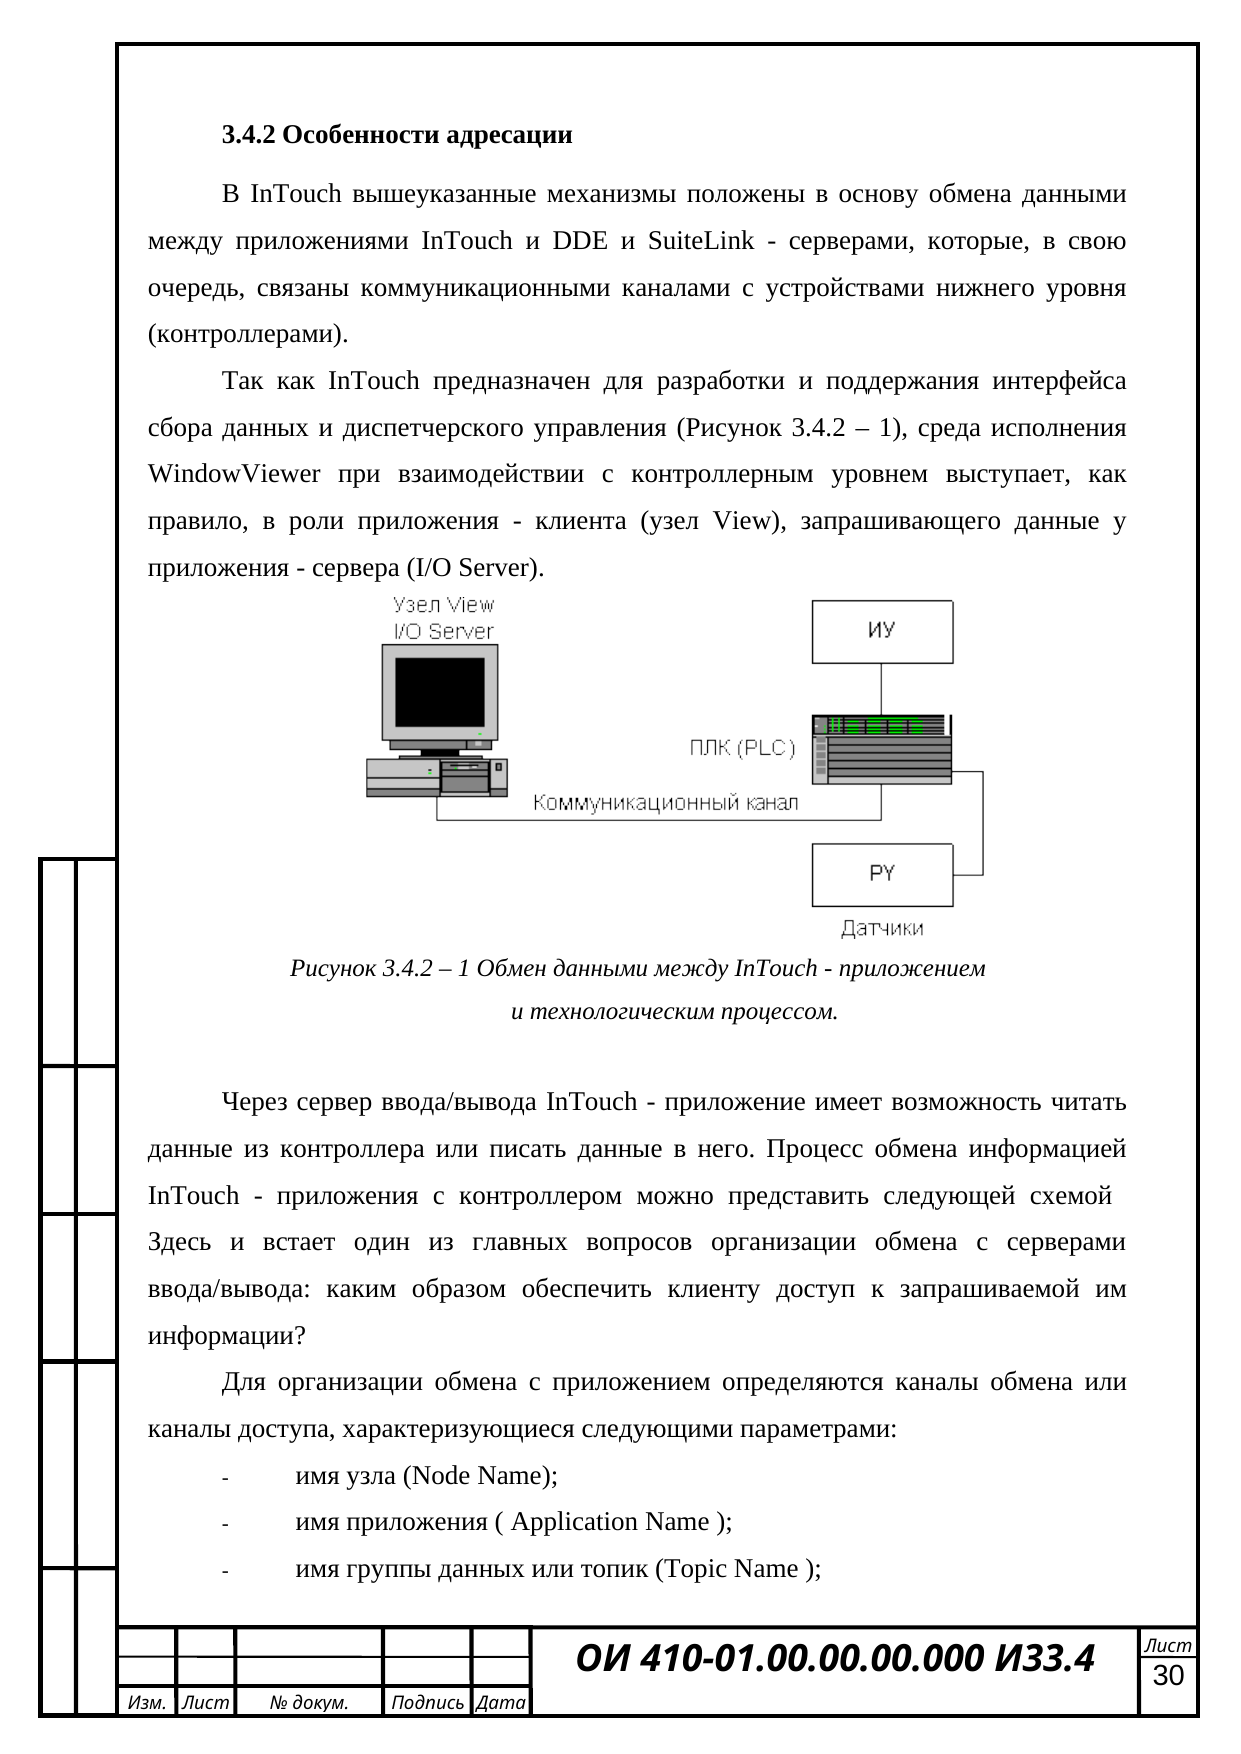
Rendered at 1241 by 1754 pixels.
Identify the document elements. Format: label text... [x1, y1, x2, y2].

text Для организации обмена с приложением определяются каналы обмена или каналы доступа, характеризующиеся следующими параметрами: [148, 1366, 1128, 1443]
table_header Рисунок 3.4.2 – 1 Обмен данными между InTouch - приложением и технологическим процессом. [148, 597, 1167, 1086]
text В InTouch вышеуказанные механизмы положены в основу обмена данными между приложениями InTouch и DDE и SuiteLink - серверами, которые, в свою очередь, связаны коммуникационными каналами с устройствами нижнего уровня (контроллерами). [148, 177, 1128, 348]
list имя группы данных или топик (Topic Name ); [148, 1552, 1128, 1583]
list имя приложения ( Application Name ); [148, 1506, 1128, 1537]
text Так как InTouch предназначен для разработки и поддержания интерфейса сбора данных и диспетчерского управления (Рисунок 3.4.2 – 1), среда исполнения WindowViewer при взаимодействии с контроллерным уровнем выступает, как правило, в роли приложения - клиента (узел View), запрашивающего данные у приложения - сервера (I/O Server). [148, 364, 1128, 582]
subtitle Особенности адресации [222, 118, 1181, 149]
list имя узла (Node Name); [148, 1459, 1128, 1490]
text Через сервер ввода/вывода InTouch - приложение имеет возможность читать данные из контроллера или писать данные в него. Процесс обмена информацией InTouch - приложения с контроллером можно представить следующей схемой Здесь и встает один из главных вопросов организации обмена с серверами ввода/вывода: каким образом обеспечить клиенту доступ к запрашиваемой им информации? [148, 1086, 1128, 1350]
picture [366, 597, 984, 939]
